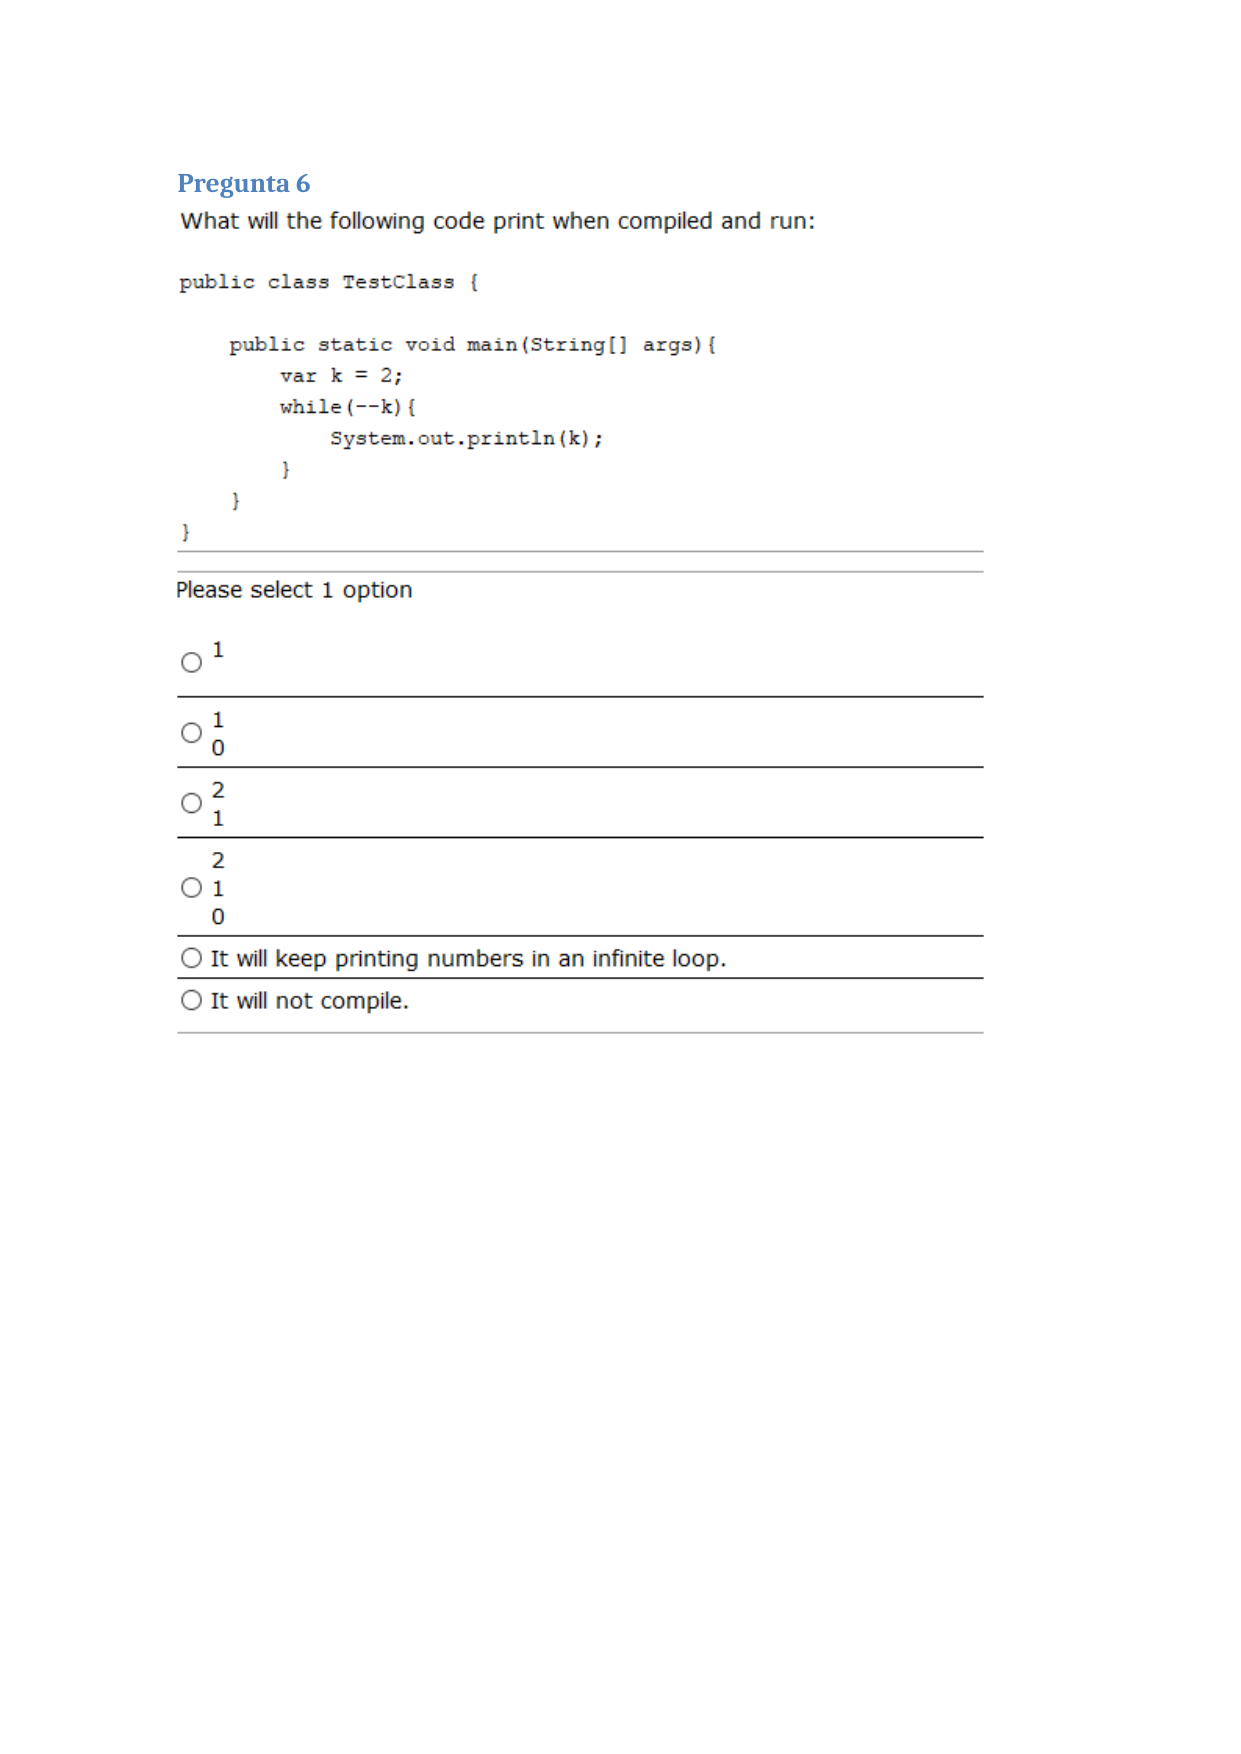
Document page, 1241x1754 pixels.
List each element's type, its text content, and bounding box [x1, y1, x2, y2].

subtitle Pregunta 6 [177, 168, 1063, 199]
picture [177, 204, 984, 1037]
